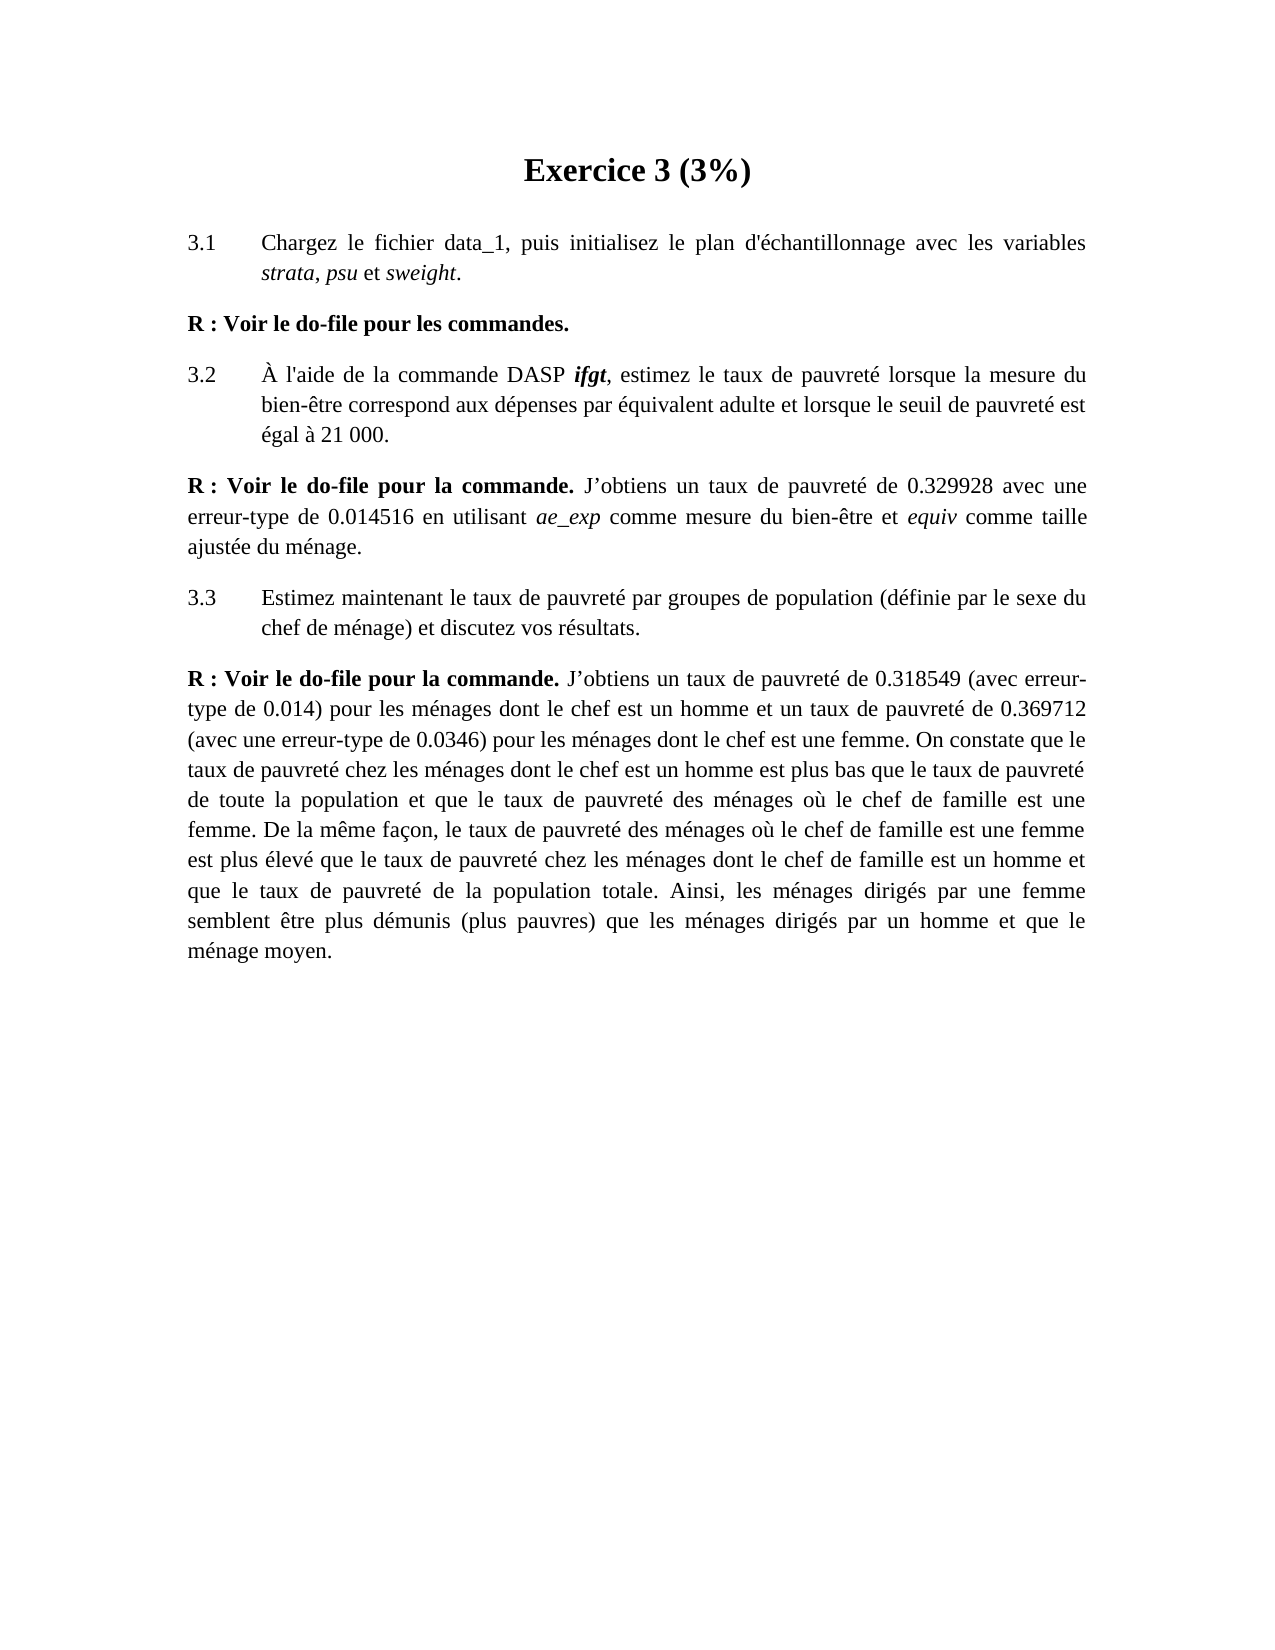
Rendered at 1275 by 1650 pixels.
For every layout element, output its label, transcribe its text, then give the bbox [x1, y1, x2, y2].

text R : Voir le do-file pour la commande. J’obtiens un taux de pauvreté de 0.329928 avec une erreur-type de 0.014516 en utilisant ae_exp comme mesure du bien-être et equiv comme taille ajustée du ménage. [187, 473, 1087, 559]
list Chargez le fichier data_1, puis initialisez le plan d'échantillonnage avec les variables strata, psu et sweight. [187, 229, 1087, 285]
text R : Voir le do-file pour les commandes. [187, 310, 1087, 336]
subtitle Exercice 3 (3%) [187, 150, 1087, 188]
list À l'aide de la commande DASP ifgt, estimez le taux de pauvreté lorsque la mesure du bien-être correspond aux dépenses par équivalent adulte et lorsque le seuil de pauvreté est égal à 21 000. [187, 361, 1087, 448]
text R : Voir le do-file pour la commande. J’obtiens un taux de pauvreté de 0.318549 (avec erreur-type de 0.014) pour les ménages dont le chef est un homme et un taux de pauvreté de 0.369712 (avec une erreur-type de 0.0346) pour les ménages dont le chef est une femme. On constate que le taux de pauvreté chez les ménages dont le chef est un homme est plus bas que le taux de pauvreté de toute la population et que le taux de pauvreté des ménages où le chef de famille est une femme. De la même façon, le taux de pauvreté des ménages où le chef de famille est une femme est plus élevé que le taux de pauvreté chez les ménages dont le chef de famille est un homme et que le taux de pauvreté de la population totale. Ainsi, les ménages dirigés par une femme semblent être plus démunis (plus pauvres) que les ménages dirigés par un homme et que le ménage moyen. [187, 665, 1087, 963]
list Estimez maintenant le taux de pauvreté par groupes de population (définie par le sexe du chef de ménage) et discutez vos résultats. [187, 584, 1087, 641]
